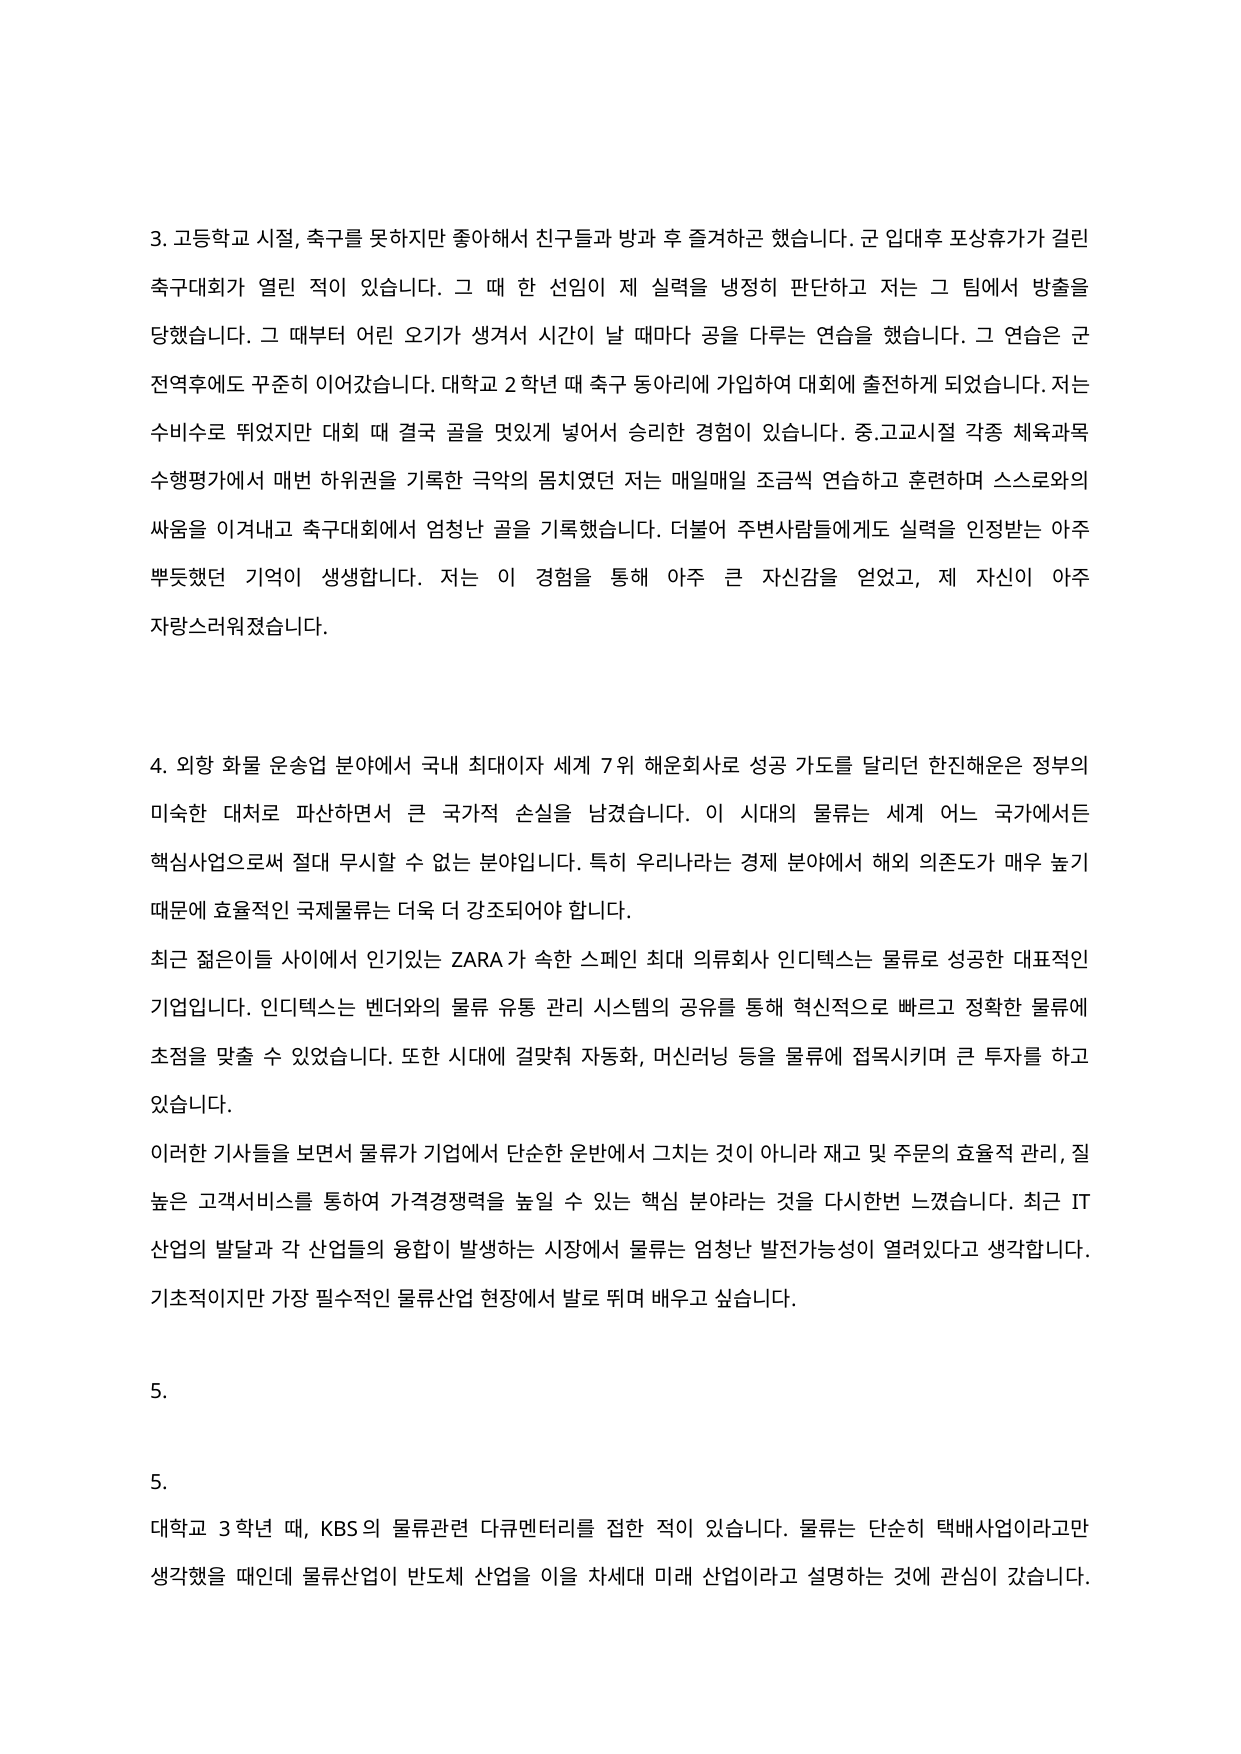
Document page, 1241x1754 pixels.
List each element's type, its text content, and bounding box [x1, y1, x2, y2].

text 5. [150, 1467, 1090, 1495]
text 4. 외항 화물 운송업 분야에서 국내 최대이자 세계 7위 해운회사로 성공 가도를 달리던 한진해운은 정부의 미숙한 대처로 파산하면서 큰 국가적 손실을 남겼습니다. 이 시대의 물류는 세계 어느 국가에서든 핵심사업으로써 절대 무시할 수 없는 분야입니다. 특히 우리나라는 경제 분야에서 해외 의존도가 매우 높기 때문에 효율적인 국제물류는 더욱 더 강조되어야 합니다. [150, 749, 1090, 925]
text 이러한 기사들을 보면서 물류가 기업에서 단순한 운반에서 그치는 것이 아니라 재고 및 주문의 효율적 관리, 질 높은 고객서비스를 통하여 가격경쟁력을 높일 수 있는 핵심 분야라는 것을 다시한번 느꼈습니다. 최근 IT산업의 발달과 각 산업들의 융합이 발생하는 시장에서 물류는 엄청난 발전가능성이 열려있다고 생각합니다. 기초적이지만 가장 필수적인 물류산업 현장에서 발로 뛰며 배우고 싶습니다. [150, 1137, 1090, 1312]
text 최근 젊은이들 사이에서 인기있는 ZARA가 속한 스페인 최대 의류회사 인디텍스는 물류로 성공한 대표적인 기업입니다. 인디텍스는 벤더와의 물류 유통 관리 시스템의 공유를 통해 혁신적으로 빠르고 정확한 물류에 초점을 맞출 수 있었습니다. 또한 시대에 걸맞춰 자동화, 머신러닝 등을 물류에 접목시키며 큰 투자를 하고 있습니다. [150, 943, 1090, 1119]
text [150, 1512, 1090, 1591]
text 3. 고등학교 시절, 축구를 못하지만 좋아해서 친구들과 방과 후 즐겨하곤 했습니다. 군 입대후 포상휴가가 걸린 축구대회가 열린 적이 있습니다. 그 때 한 선임이 제 실력을 냉정히 판단하고 저는 그 팀에서 방출을 당했습니다. 그 때부터 어린 오기가 생겨서 시간이 날 때마다 공을 다루는 연습을 했습니다. 그 연습은 군 전역후에도 꾸준히 이어갔습니다. 대학교 2학년 때 축구 동아리에 가입하여 대회에 출전하게 되었습니다. 저는 수비수로 뛰었지만 대회 때 결국 골을 멋있게 넣어서 승리한 경험이 있습니다. 중.고교시절 각종 체육과목 수행평가에서 매번 하위권을 기록한 극악의 몸치였던 저는 매일매일 조금씩 연습하고 훈련하며 스스로와의 싸움을 이겨내고 축구대회에서 엄청난 골을 기록했습니다. 더불어 주변사람들에게도 실력을 인정받는 아주 뿌듯했던 기억이 생생합니다. 저는 이 경험을 통해 아주 큰 자신감을 얻었고, 제 자신이 아주 자랑스러워졌습니다. [150, 223, 1090, 640]
text 5. [150, 1376, 1090, 1404]
